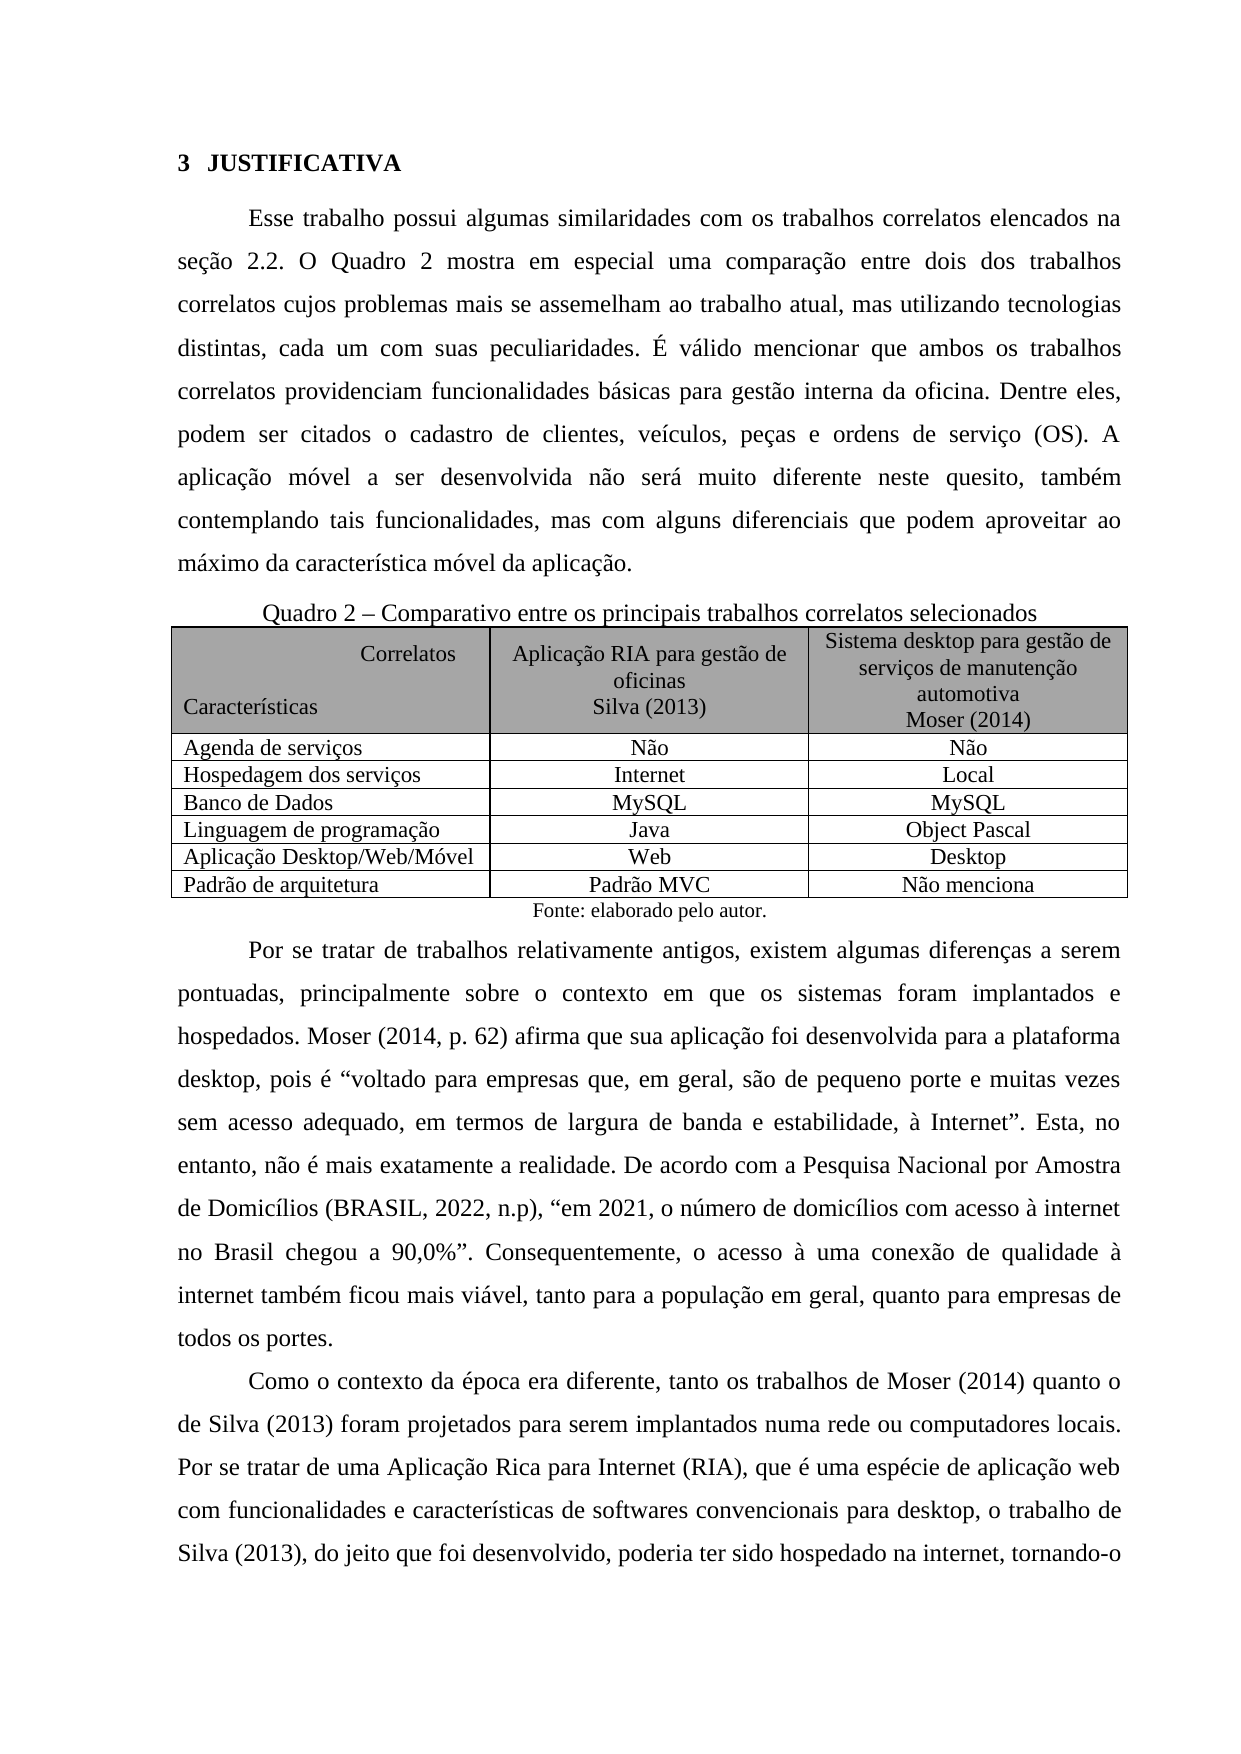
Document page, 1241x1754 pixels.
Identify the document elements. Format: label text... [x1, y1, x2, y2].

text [177, 1366, 1122, 1567]
table_cell Web [491, 844, 808, 870]
table_cell Hospedagem dos serviços [172, 761, 489, 788]
table_cell Não menciona [809, 871, 1127, 897]
table_cell Padrão de arquitetura [172, 871, 489, 897]
table_cell Java [491, 816, 808, 842]
text Fonte: elaborado pelo autor. [177, 898, 1122, 922]
table_cell Object Pascal [809, 816, 1127, 842]
table_header Sistema desktop para gestão de serviços de manutenção automotiva Moser (2014) [809, 628, 1127, 733]
table_cell Local [809, 761, 1127, 788]
table_header Correlatos Características [172, 628, 489, 733]
table_cell Não [809, 734, 1127, 760]
text Por se tratar de trabalhos relativamente antigos, existem algumas diferenças a serem pontuadas, principalmente sobre o contexto em que os sistemas foram implantados e hospedados. Moser (2014, p. 62) afirma que sua aplicação foi desenvolvida para a plataforma desktop, pois é “voltado para empresas que, em geral, são de pequeno porte e muitas vezes sem acesso adequado, em termos de largura de banda e estabilidade, à Internet”. Esta, no entanto, não é mais exatamente a realidade. De acordo com a Pesquisa Nacional por Amostra de Domicílios (BRASIL, 2022, n.p), “em 2021, o número de domicílios com acesso à internet no Brasil chegou a 90,0%”. Consequentemente, o acesso à uma conexão de qualidade à internet também ficou mais viável, tanto para a população em geral, quanto para empresas de todos os portes. [177, 935, 1122, 1352]
table_header Aplicação RIA para gestão de oficinas Silva (2013) [491, 628, 808, 733]
subtitle Justificativa [177, 148, 1122, 176]
table_cell Padrão MVC [491, 871, 808, 897]
text Esse trabalho possui algumas similaridades com os trabalhos correlatos elencados na seção 2.2. O Quadro 2 mostra em especial uma comparação entre dois dos trabalhos correlatos cujos problemas mais se assemelham ao trabalho atual, mas utilizando tecnologias distintas, cada um com suas peculiaridades. É válido mencionar que ambos os trabalhos correlatos providenciam funcionalidades básicas para gestão interna da oficina. Dentre eles, podem ser citados o cadastro de clientes, veículos, peças e ordens de serviço (OS). A aplicação móvel a ser desenvolvida não será muito diferente neste quesito, também contemplando tais funcionalidades, mas com alguns diferenciais que podem aproveitar ao máximo da característica móvel da aplicação. [177, 203, 1122, 577]
table_cell Agenda de serviços [172, 734, 489, 760]
table_cell Desktop [809, 844, 1127, 870]
table_cell MySQL [809, 789, 1127, 815]
table_cell Banco de Dados [172, 789, 489, 815]
table_cell MySQL [491, 789, 808, 815]
table_cell Aplicação Desktop/Web/Móvel [172, 844, 489, 870]
table_cell Linguagem de programação [172, 816, 489, 842]
table_cell Internet [491, 761, 808, 788]
text Quadro 2 – Comparativo entre os principais trabalhos correlatos selecionados [177, 598, 1122, 626]
table_cell Não [491, 734, 808, 760]
